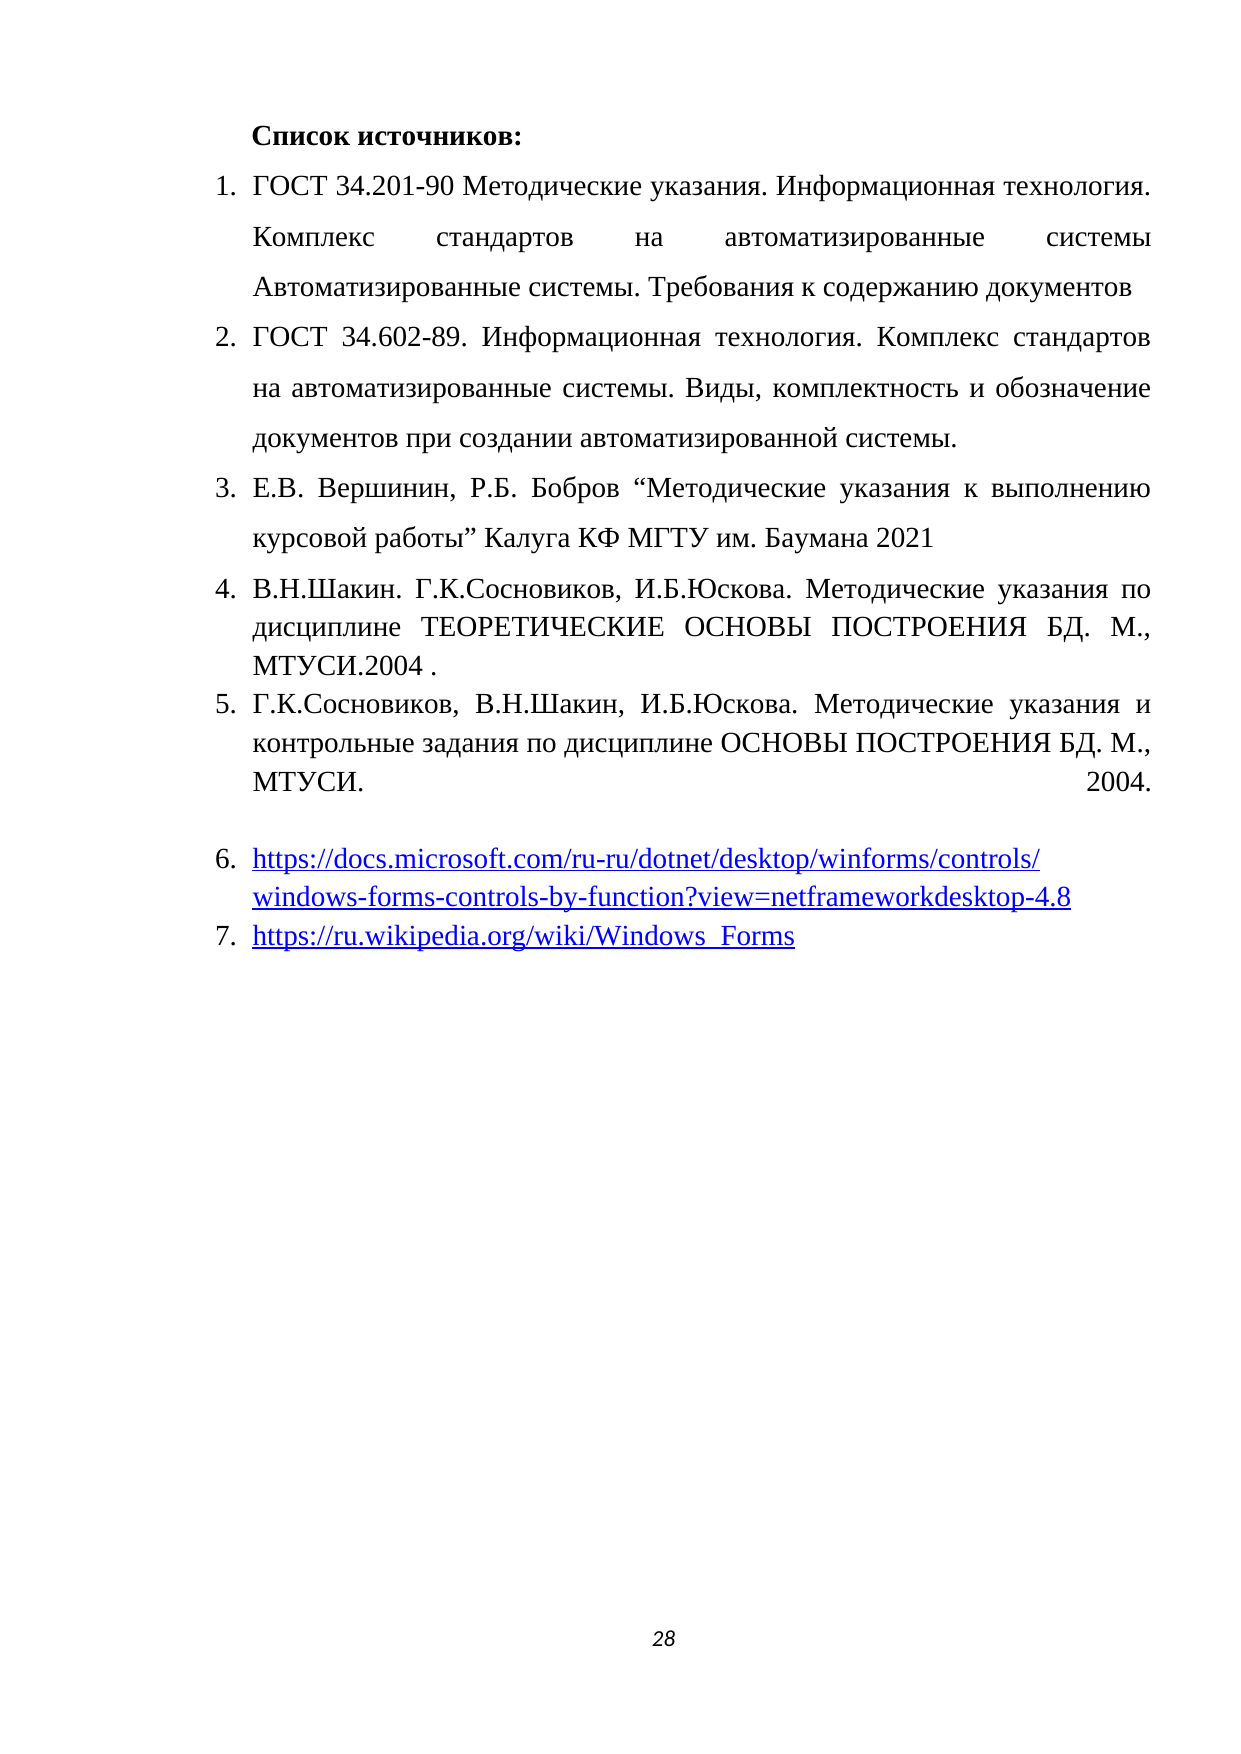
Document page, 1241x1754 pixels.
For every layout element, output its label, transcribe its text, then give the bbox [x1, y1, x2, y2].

list https://ru.wikipedia.org/wiki/Windows_Forms [215, 918, 1152, 951]
list В.Н.Шакин. Г.К.Сосновиков, И.Б.Юскова. Методические указания по дисциплине ТЕОРЕТИЧЕСКИЕ ОСНОВЫ ПОСТРОЕНИЯ БД. М., МТУСИ.2004 . [215, 571, 1152, 682]
list Г.К.Сосновиков, В.Н.Шакин, И.Б.Юскова. Методические указания и контрольные задания по дисциплине ОСНОВЫ ПОСТРОЕНИЯ БД. М., МТУСИ. 2004. [215, 687, 1152, 836]
list ГОСТ 34.201-90 Методические указания. Информационная технология. Комплекс стандартов на автоматизированные системы Автоматизированные системы. Требования к содержанию документов [215, 168, 1152, 303]
subtitle Список источников: [177, 118, 1152, 152]
list https://docs.microsoft.com/ru-ru/dotnet/desktop/winforms/controls/windows-forms-controls-by-function?view=netframeworkdesktop-4.8 [215, 841, 1152, 913]
list ГОСТ 34.602-89. Информационная технология. Комплекс стандартов на автоматизированные системы. Виды, комплектность и обозначение документов при создании автоматизированной системы. [215, 319, 1152, 453]
list Е.В. Вершинин, Р.Б. Бобров “Методические указания к выполнению курсовой работы” Калуга КФ МГТУ им. Баумана 2021 [215, 470, 1152, 554]
